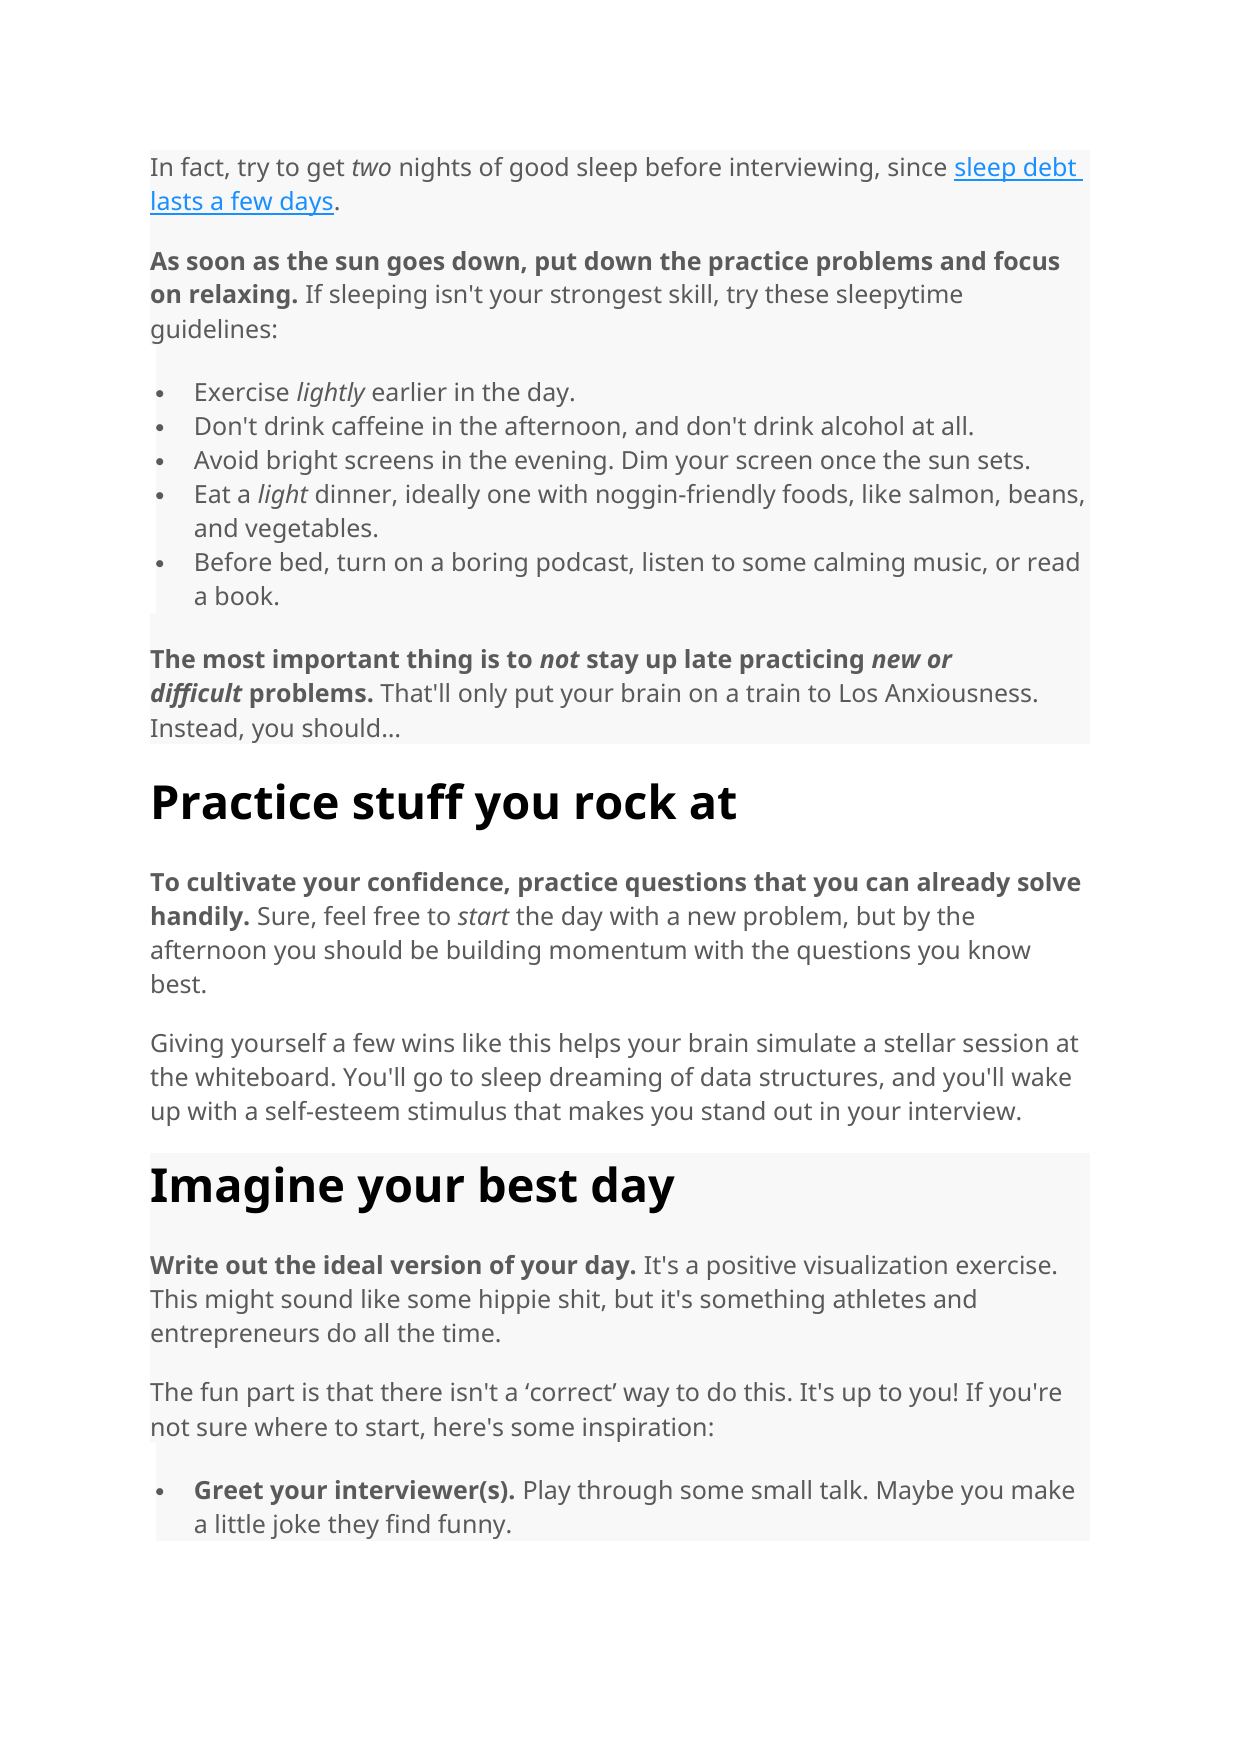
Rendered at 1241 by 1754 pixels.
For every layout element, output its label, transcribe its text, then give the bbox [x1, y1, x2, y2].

list Greet your interviewer(s). Play through some small talk. Maybe you make a little joke they find funny. [156, 1472, 1090, 1541]
text To cultivate your confidence, practice questions that you can already solve handily. Sure, feel free to start the day with a new problem, but by the afternoon you should be building momentum with the questions you know best. [150, 864, 1090, 1001]
text The fun part is that there isn't a ‘correct’ way to do this. It's up to you! If you're not sure where to start, here's some inspiration: [150, 1375, 1090, 1443]
list Don't drink caffeine in the afternoon, and don't drink alcohol at all. [156, 408, 1090, 443]
text In fact, try to get two nights of good sleep before interviewing, since sleep debt lasts a few days. [150, 150, 1090, 218]
text As soon as the sun goes down, put down the practice problems and focus on relaxing. If sleeping isn't your strongest skill, try these sleepytime guidelines: [150, 243, 1090, 345]
list Exercise lightly earlier in the day. [156, 374, 1090, 408]
text Imagine your best day [150, 1153, 1090, 1217]
list Avoid bright screens in the evening. Dim your screen once the sun sets. [156, 443, 1090, 477]
text The most important thing is to not stay up late practicing new or difficult problems. That'll only put your brain on a train to Los Anxiousness. Instead, you should… [150, 642, 1090, 744]
text Giving yourself a few wins like this helps your brain simulate a stellar session at the whiteboard. You'll go to sleep dreaming of data structures, and you'll wake up with a self-esteem stimulus that makes you stand out in your interview. [150, 1026, 1090, 1128]
text Write out the ideal version of your day. It's a positive visualization exercise. This might sound like some hippie shit, but it's something athletes and entrepreneurs do all the time. [150, 1248, 1090, 1350]
text Practice stuff you rock at [150, 769, 1090, 833]
list Before bed, turn on a boring podcast, listen to some calming music, or read a book. [156, 545, 1090, 613]
list Eat a light dinner, ideally one with noggin-friendly foods, like salmon, beans, and vegetables. [156, 477, 1090, 545]
